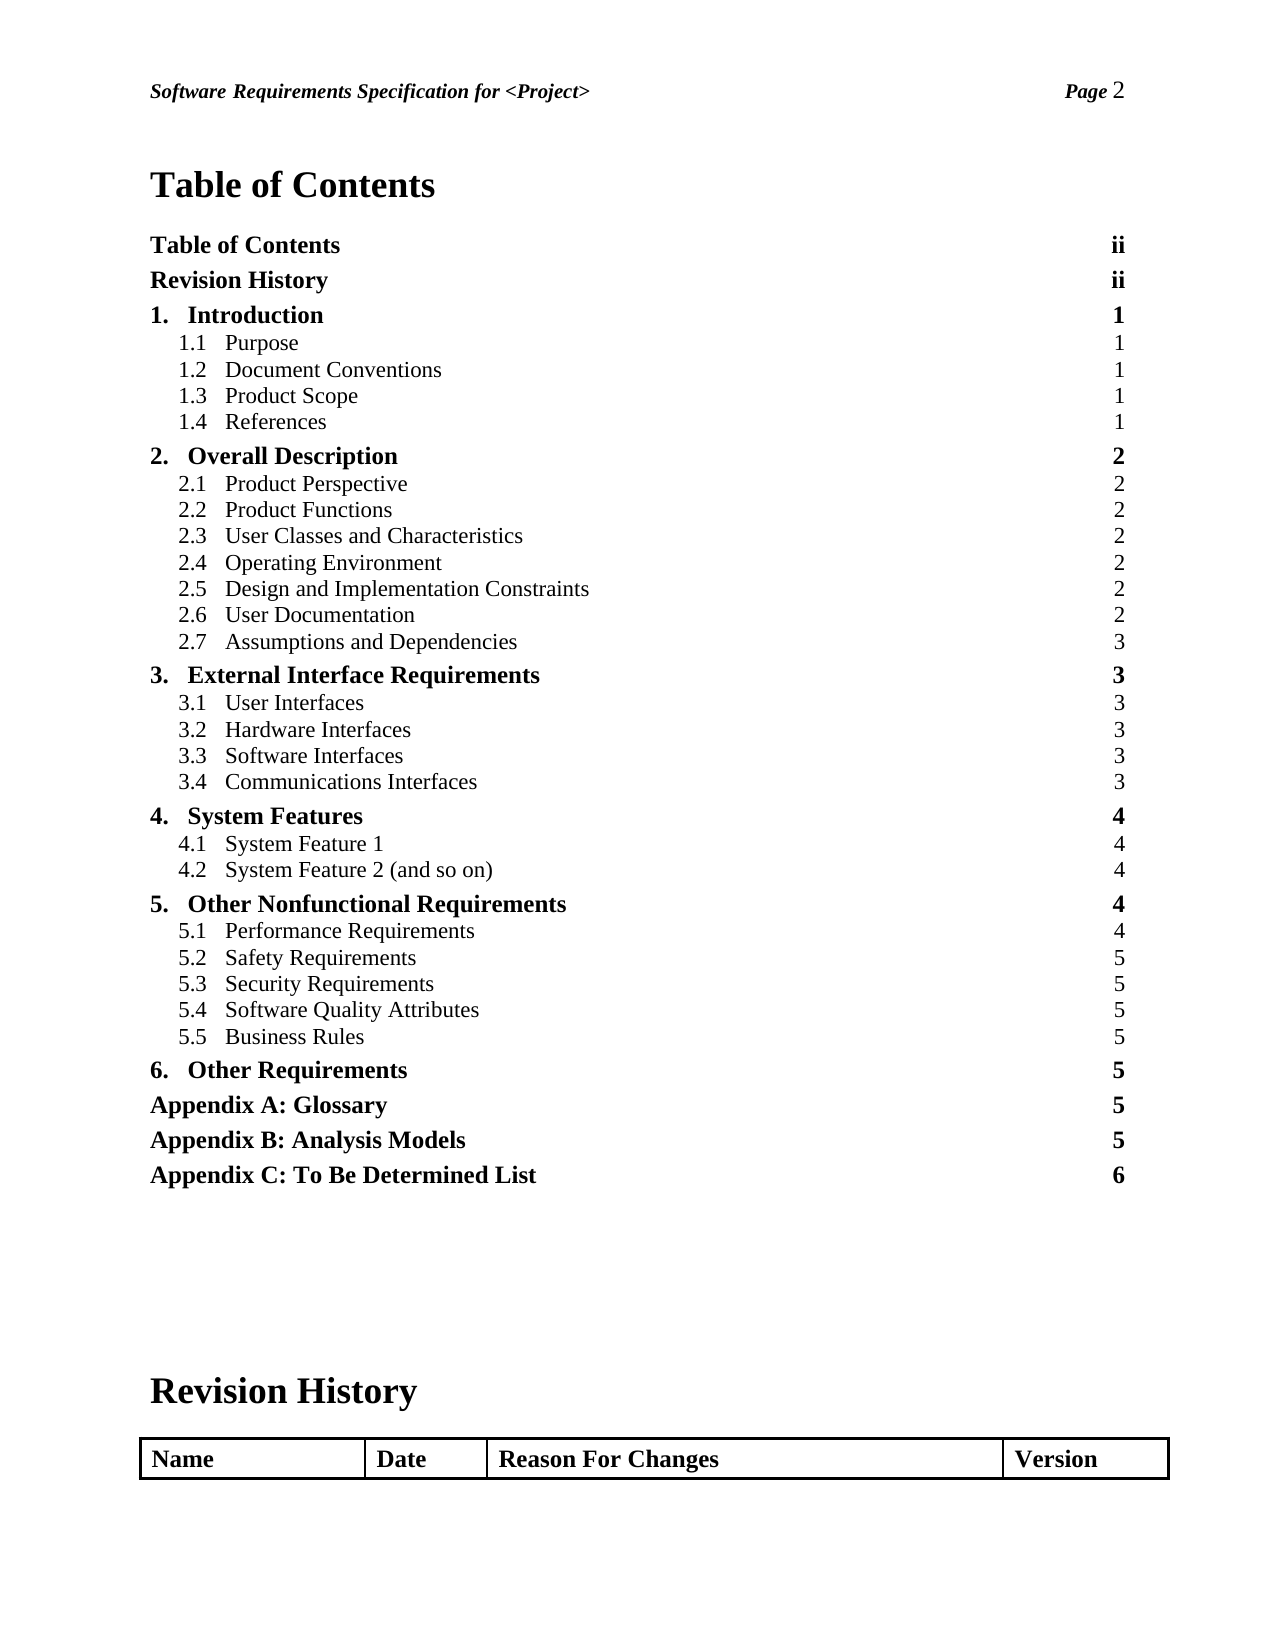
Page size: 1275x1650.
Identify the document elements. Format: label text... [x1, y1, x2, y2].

table_header Version [1004, 1440, 1167, 1477]
table_header Date [366, 1440, 486, 1477]
table_header Reason For Changes [488, 1440, 1002, 1477]
text Revision History [150, 1368, 1125, 1412]
table_header Name [142, 1440, 364, 1477]
text Table of Contents [150, 162, 1125, 206]
